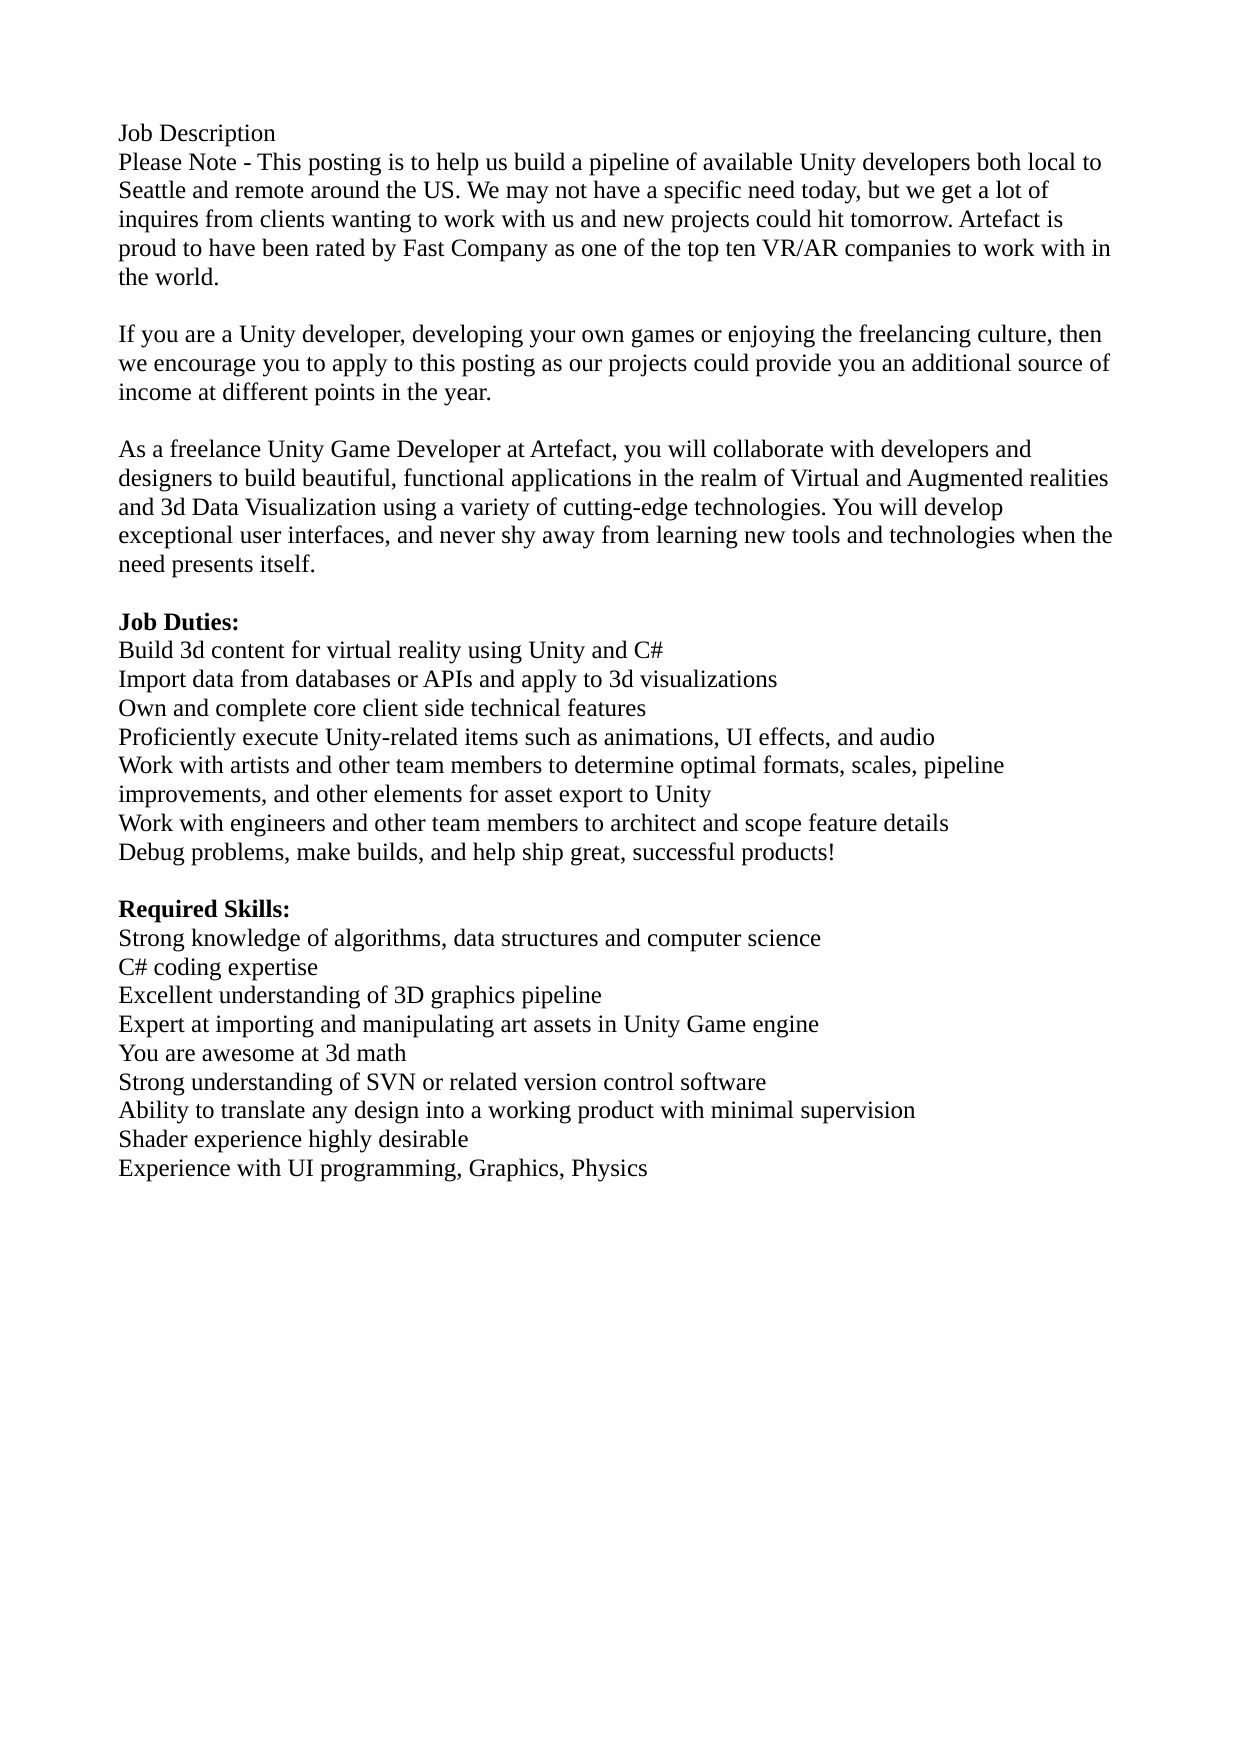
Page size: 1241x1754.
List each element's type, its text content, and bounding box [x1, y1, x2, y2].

text Job Description Please Note - This posting is to help us build a pipeline of available Unity developers both local to Seattle and remote around the US. We may not have a specific need today, but we get a lot of inquires from clients wanting to work with us and new projects could hit tomorrow. Artefact is proud to have been rated by Fast Company as one of the top ten VR/AR companies to work with in the world. If you are a Unity developer, developing your own games or enjoying the freelancing culture, then we encourage you to apply to this posting as our projects could provide you an additional source of income at different points in the year. As a freelance Unity Game Developer at Artefact, you will collaborate with developers and designers to build beautiful, functional applications in the realm of Virtual and Augmented realities and 3d Data Visualization using a variety of cutting-edge technologies. You will develop exceptional user interfaces, and never shy away from learning new tools and technologies when the need presents itself. Job Duties: Build 3d content for virtual reality using Unity and C# Import data from databases or APIs and apply to 3d visualizations Own and complete core client side technical features Proficiently execute Unity-related items such as animations, UI effects, and audio Work with artists and other team members to determine optimal formats, scales, pipeline improvements, and other elements for asset export to Unity Work with engineers and other team members to architect and scope feature details Debug problems, make builds, and help ship great, successful products! Required Skills: Strong knowledge of algorithms, data structures and computer science C# coding expertise Excellent understanding of 3D graphics pipeline Expert at importing and manipulating art assets in Unity Game engine You are awesome at 3d math Strong understanding of SVN or related version control software Ability to translate any design into a working product with minimal supervision Shader experience highly desirable Experience with UI programming, Graphics, Physics [118, 118, 1122, 1182]
